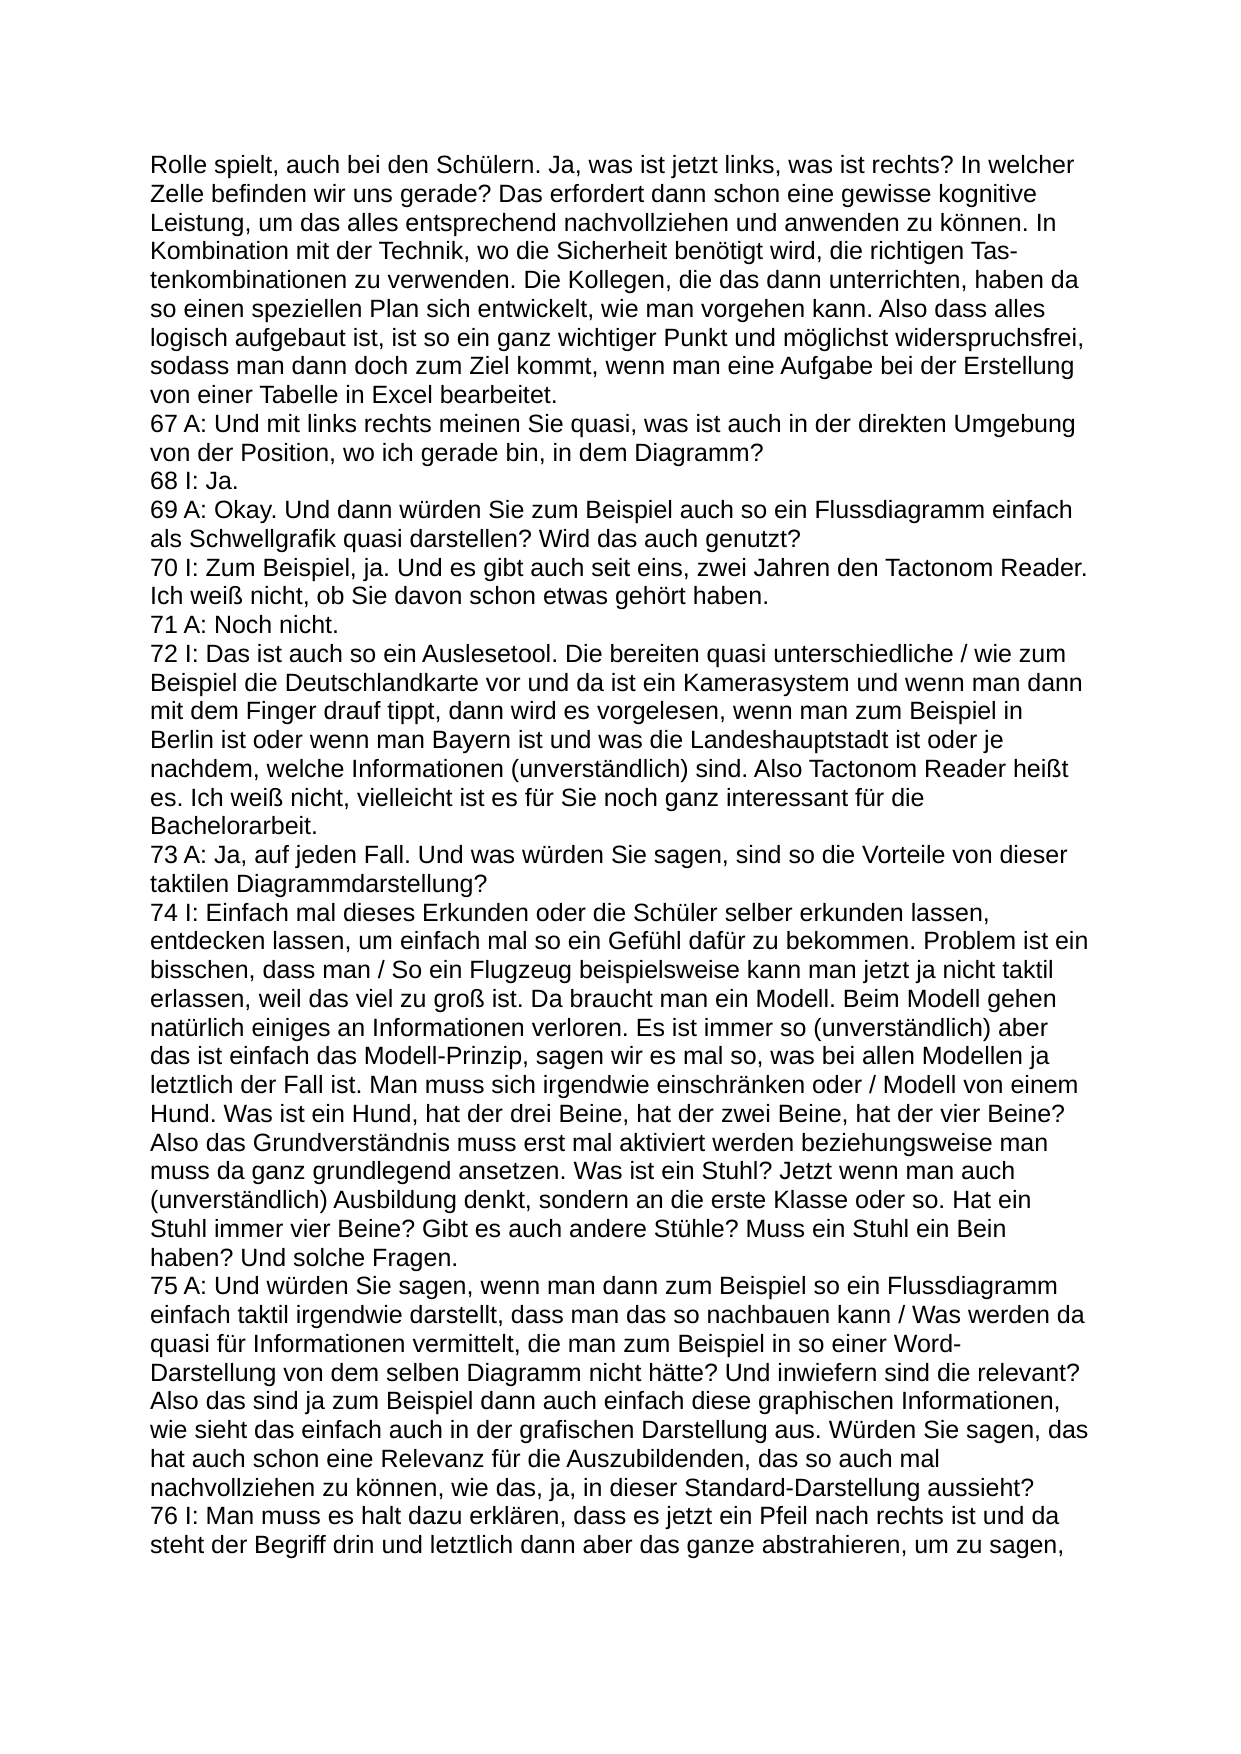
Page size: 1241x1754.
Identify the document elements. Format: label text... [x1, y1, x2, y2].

text 71 A: Noch nicht. [150, 610, 1090, 639]
text 74 I: Einfach mal dieses Erkunden oder die Schüler selber erkunden lassen, entdecken lassen, um einfach mal so ein Gefühl dafür zu bekommen. Problem ist ein bisschen, dass man / So ein Flugzeug beispielsweise kann man jetzt ja nicht taktil erlassen, weil das viel zu groß ist. Da braucht man ein Modell. Beim Modell gehen natürlich einiges an Informationen verloren. Es ist immer so (unverständlich) aber das ist einfach das Modell-Prinzip, sagen wir es mal so, was bei allen Modellen ja letztlich der Fall ist. Man muss sich irgendwie einschränken oder / Modell von einem Hund. Was ist ein Hund, hat der drei Beine, hat der zwei Beine, hat der vier Beine? Also das Grundverständnis muss erst mal aktiviert werden beziehungsweise man muss da ganz grundlegend ansetzen. Was ist ein Stuhl? Jetzt wenn man auch (unverständlich) Ausbildung denkt, sondern an die erste Klasse oder so. Hat ein Stuhl immer vier Beine? Gibt es auch andere Stühle? Muss ein Stuhl ein Bein haben? Und solche Fragen. [150, 897, 1090, 1271]
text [150, 150, 1090, 409]
text 67 A: Und mit links rechts meinen Sie quasi, was ist auch in der direkten Umgebung von der Position, wo ich gerade bin, in dem Diagramm? [150, 409, 1090, 466]
text 68 I: Ja. [150, 466, 1090, 495]
text 70 I: Zum Beispiel, ja. Und es gibt auch seit eins, zwei Jahren den Tactonom Reader. Ich weiß nicht, ob Sie davon schon etwas gehört haben. [150, 552, 1090, 610]
text 75 A: Und würden Sie sagen, wenn man dann zum Beispiel so ein Flussdiagramm einfach taktil irgendwie darstellt, dass man das so nachbauen kann / Was werden da quasi für Informationen vermittelt, die man zum Beispiel in so einer Word- Darstellung von dem selben Diagramm nicht hätte? Und inwiefern sind die relevant? Also das sind ja zum Beispiel dann auch einfach diese graphischen Informationen, wie sieht das einfach auch in der grafischen Darstellung aus. Würden Sie sagen, das hat auch schon eine Relevanz für die Auszubildenden, das so auch mal nachvollziehen zu können, wie das, ja, in dieser Standard-Darstellung aussieht? [150, 1271, 1090, 1501]
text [150, 1501, 1090, 1559]
text 72 I: Das ist auch so ein Auslesetool. Die bereiten quasi unterschiedliche / wie zum Beispiel die Deutschlandkarte vor und da ist ein Kamerasystem und wenn man dann mit dem Finger drauf tippt, dann wird es vorgelesen, wenn man zum Beispiel in Berlin ist oder wenn man Bayern ist und was die Landeshauptstadt ist oder je nachdem, welche Informationen (unverständlich) sind. Also Tactonom Reader heißt es. Ich weiß nicht, vielleicht ist es für Sie noch ganz interessant für die Bachelorarbeit. [150, 639, 1090, 840]
text 69 A: Okay. Und dann würden Sie zum Beispiel auch so ein Flussdiagramm einfach [150, 495, 1090, 524]
text 73 A: Ja, auf jeden Fall. Und was würden Sie sagen, sind so die Vorteile von dieser taktilen Diagrammdarstellung? [150, 840, 1090, 897]
text als Schwellgrafik quasi darstellen? Wird das auch genutzt? [150, 524, 1090, 552]
